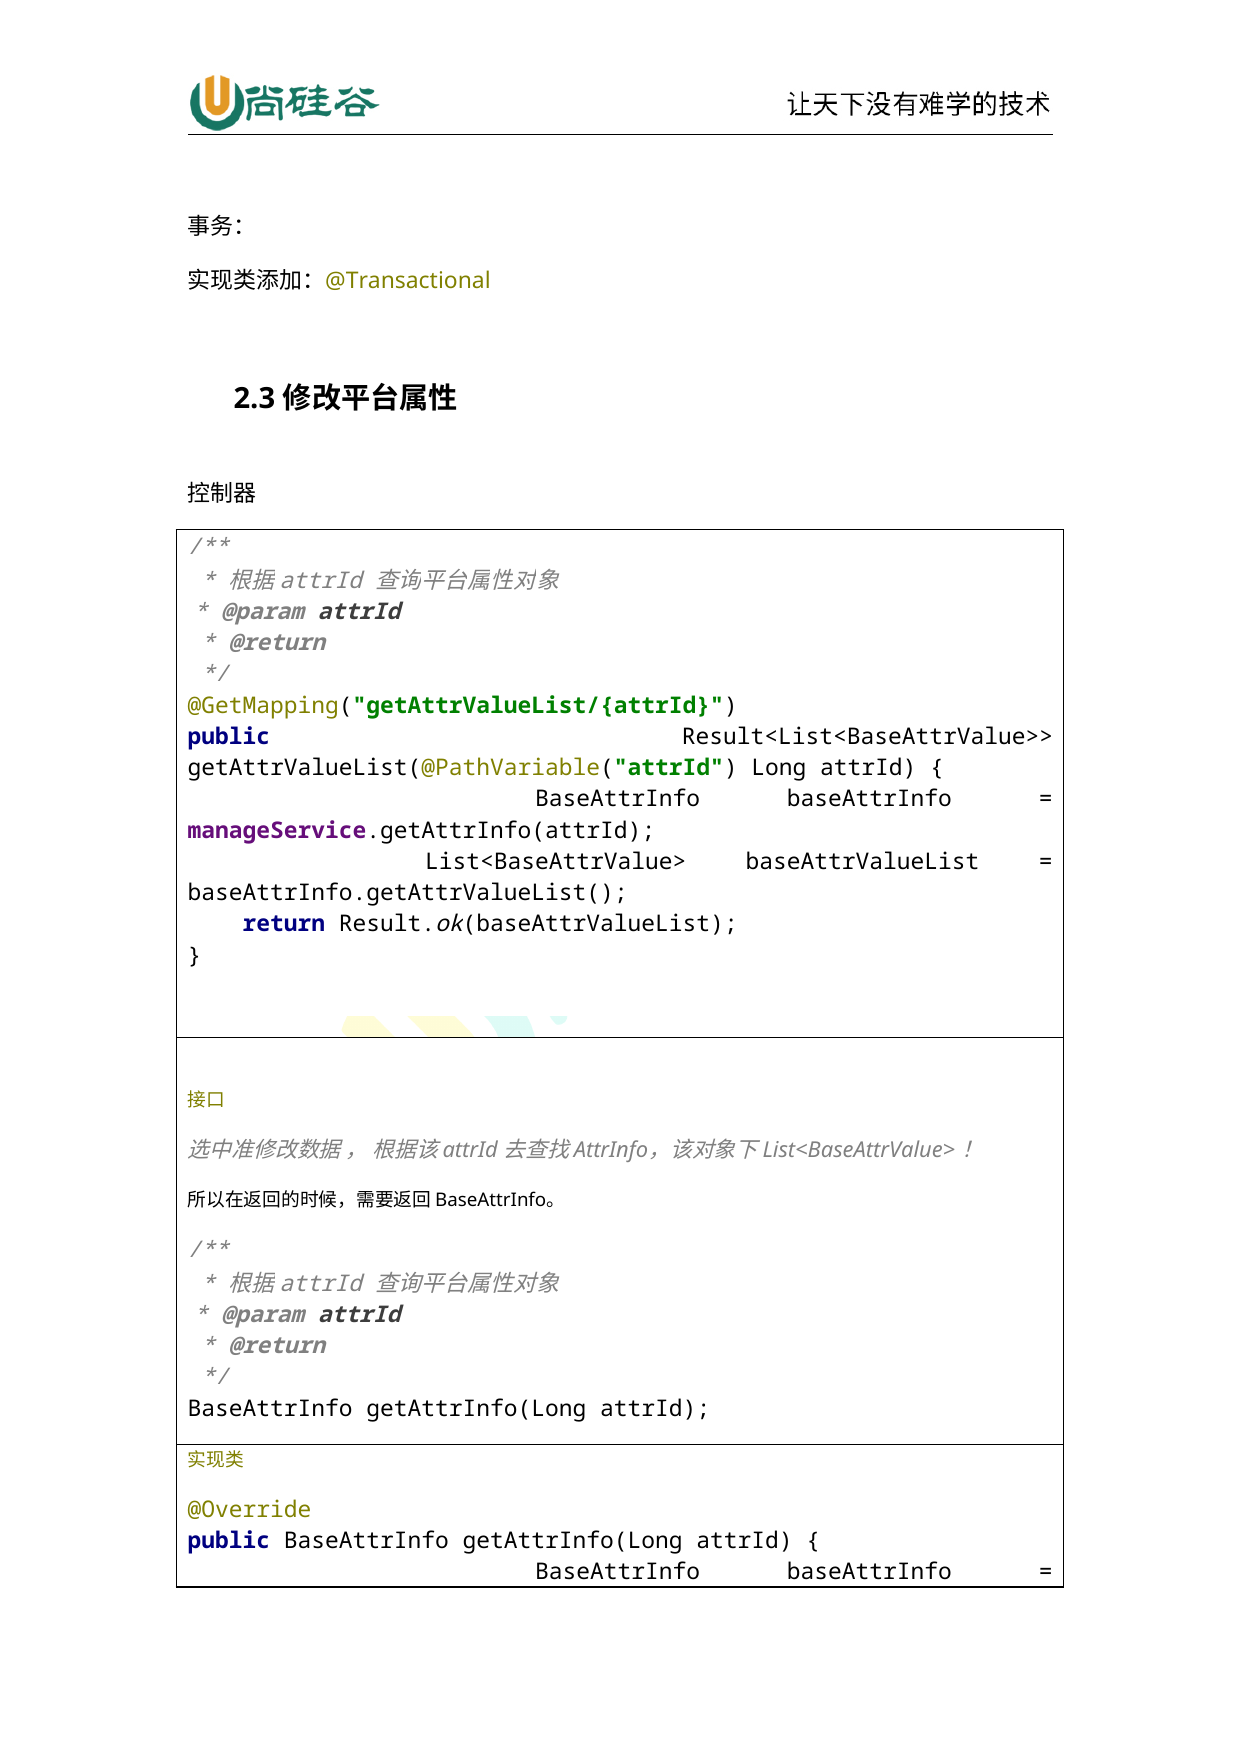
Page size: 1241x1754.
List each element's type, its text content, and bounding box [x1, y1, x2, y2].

table_header /** * 根据attrId 查询平台属性对象 * @param attrId * @return */ @GetMapping("getAttrValueList/{attrId}") public Result<List<BaseAttrValue>> getAttrValueList(@PathVariable("attrId") Long attrId) { BaseAttrInfo baseAttrInfo = manageService.getAttrInfo(attrId); List<BaseAttrValue> baseAttrValueList = baseAttrInfo.getAttrValueList(); return Result.ok(baseAttrValueList); } [177, 530, 1063, 1037]
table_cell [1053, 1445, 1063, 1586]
text 实现类添加：@Transactional [187, 262, 1053, 296]
picture [187, 73, 1053, 132]
table_cell 接口 选中准修改数据 ， 根据该attrId 去查找AttrInfo，该对象下 List<BaseAttrValue> ！ 所以在返回的时候，需要返回BaseAttrInfo。 /** * 根据attrId 查询平台属性对象 * @param attrId * @return */ BaseAttrInfo getAttrInfo(Long attrId); [177, 1038, 1063, 1443]
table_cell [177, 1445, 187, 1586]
text 控制器 [187, 475, 1053, 508]
text 事务： [187, 208, 1053, 241]
subtitle 2.3 修改平台属性 [233, 375, 1053, 417]
